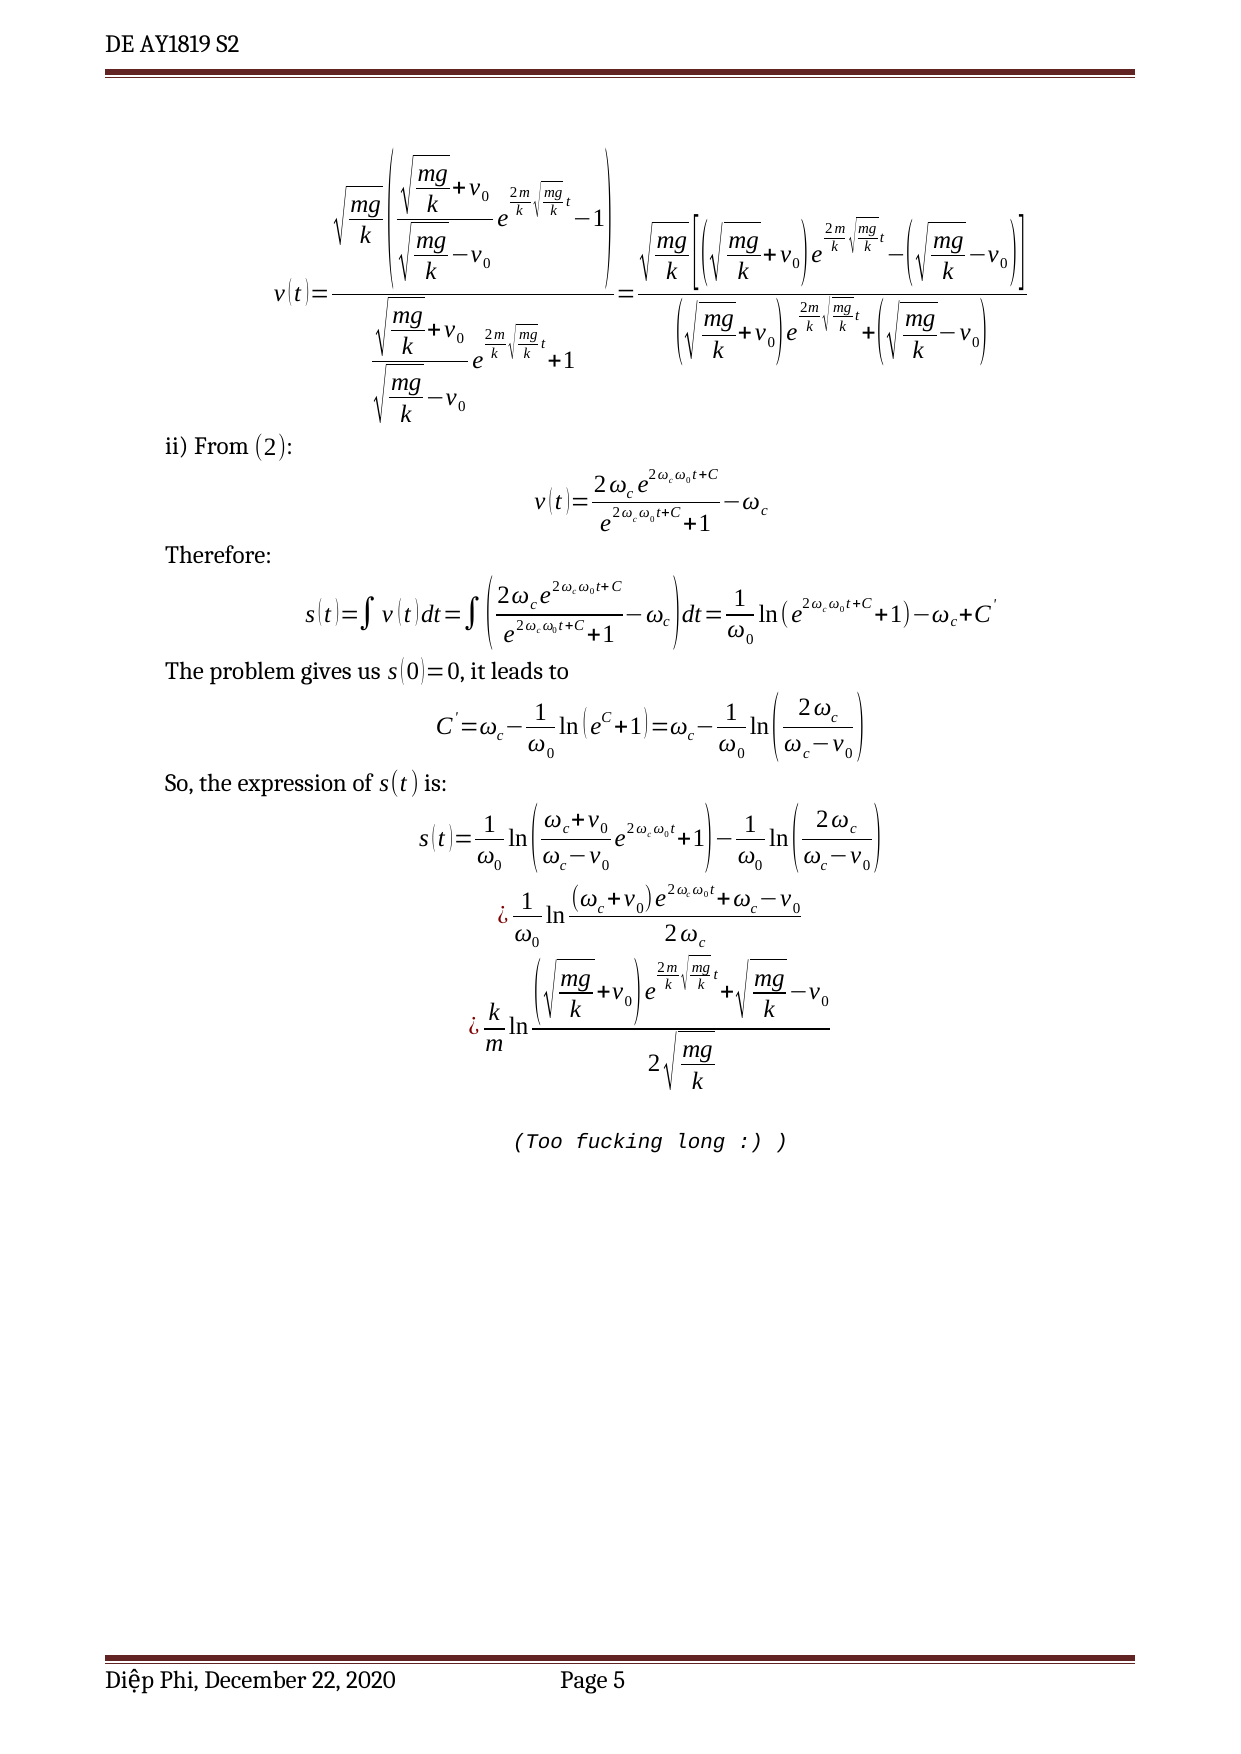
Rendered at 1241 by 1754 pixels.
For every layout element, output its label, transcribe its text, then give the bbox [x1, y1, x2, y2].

text ii) From : [165, 432, 1135, 462]
text Therefore: [165, 541, 1135, 569]
text The problem gives us , it leads to [165, 656, 1135, 686]
text So, the expression of is: [165, 768, 1135, 798]
text (Too fucking long :) ) [165, 1131, 1135, 1155]
